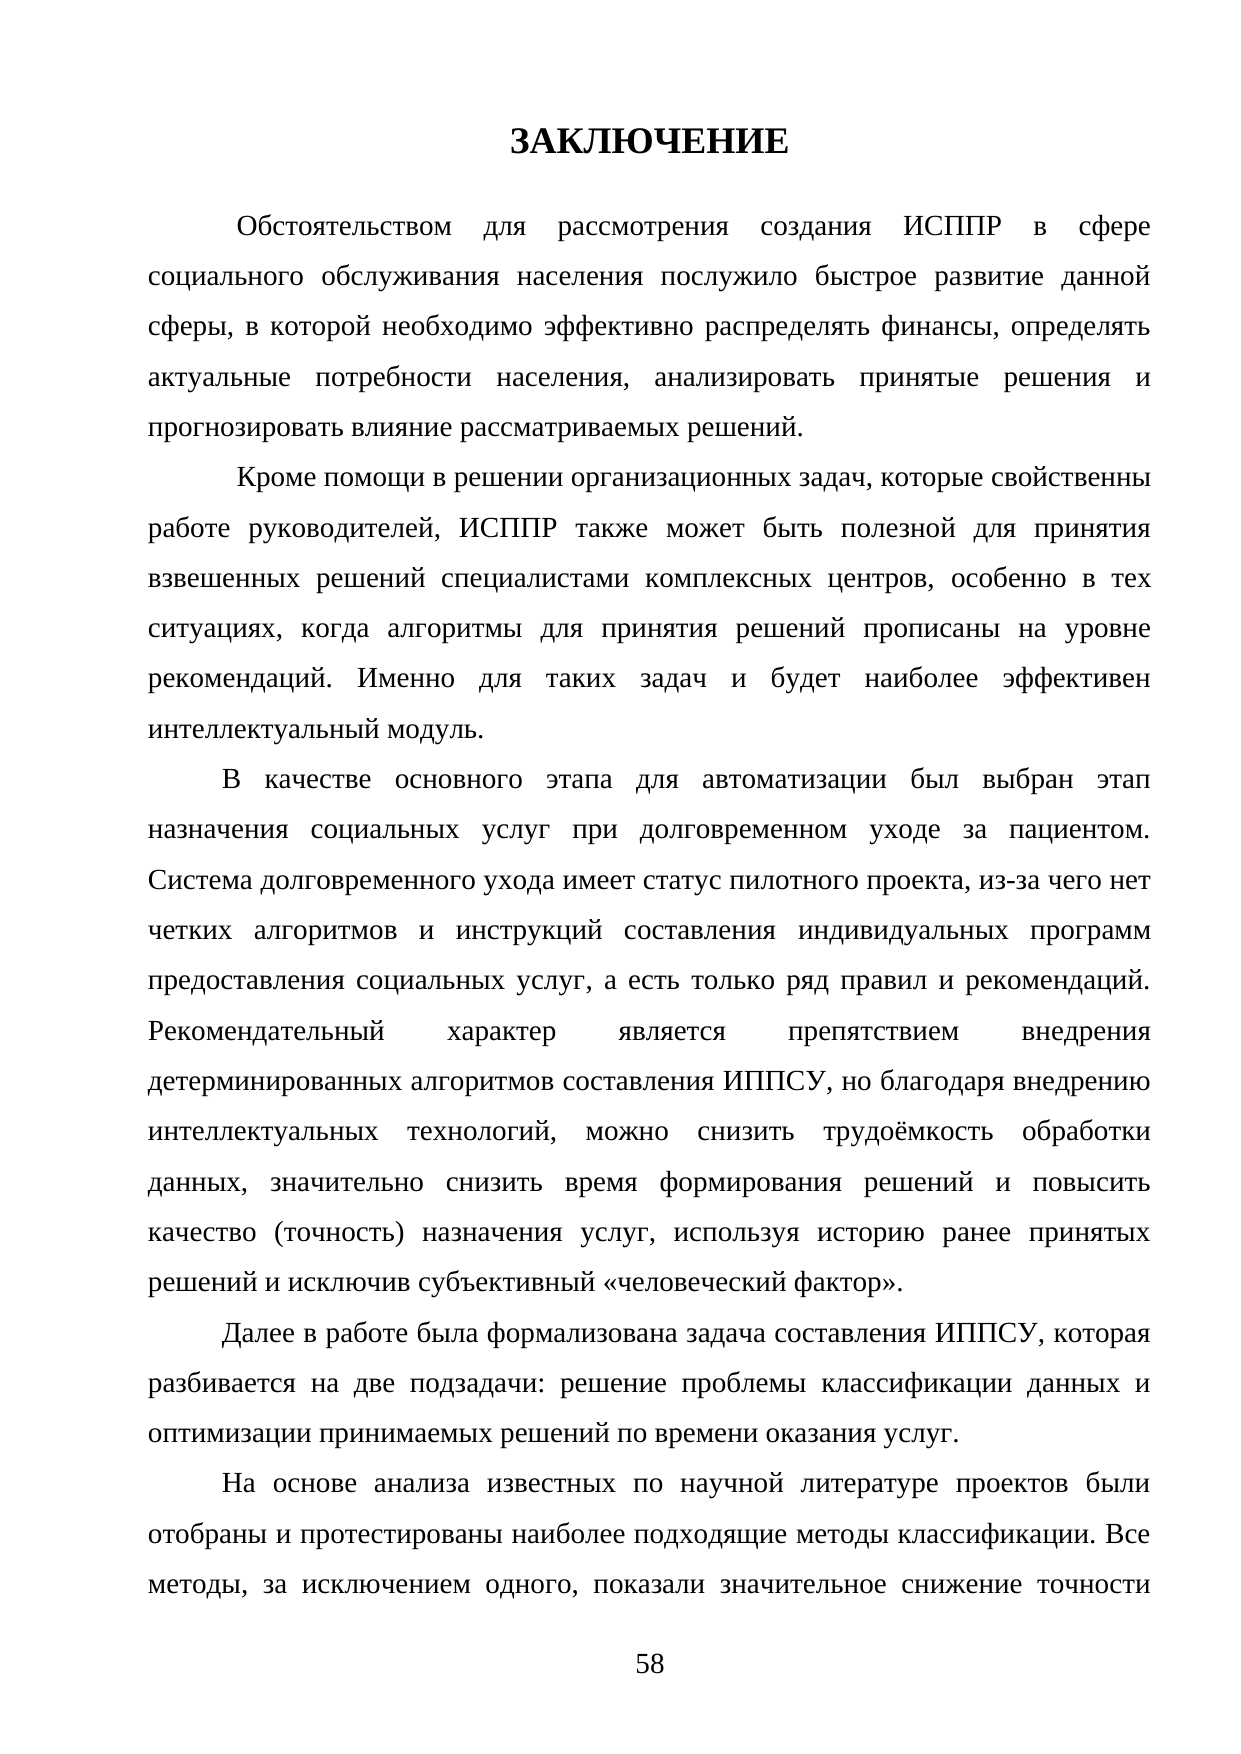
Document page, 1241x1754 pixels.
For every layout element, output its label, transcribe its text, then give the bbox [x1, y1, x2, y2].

text Далее в работе была формализована задача составления ИППСУ, которая разбивается на две подзадачи: решение проблемы классификации данных и оптимизации принимаемых решений по времени оказания услуг. [148, 1315, 1152, 1449]
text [148, 1466, 1152, 1600]
text Обстоятельством для рассмотрения создания ИСППР в сфере социального обслуживания населения послужило быстрое развитие данной сферы, в которой необходимо эффективно распределять финансы, определять актуальные потребности населения, анализировать принятые решения и прогнозировать влияние рассматриваемых решений. [148, 208, 1152, 443]
subtitle заключение [148, 118, 1152, 161]
text В качестве основного этапа для автоматизации был выбран этап назначения социальных услуг при долговременном уходе за пациентом. Система долговременного ухода имеет статус пилотного проекта, из-за чего нет четких алгоритмов и инструкций составления индивидуальных программ предоставления социальных услуг, а есть только ряд правил и рекомендаций. Рекомендательный характер является препятствием внедрения детерминированных алгоритмов составления ИППСУ, но благодаря внедрению интеллектуальных технологий, можно снизить трудоёмкость обработки данных, значительно снизить время формирования решений и повысить качество (точность) назначения услуг, используя историю ранее принятых решений и исключив субъективный «человеческий фактор». [148, 761, 1152, 1298]
text Кроме помощи в решении организационных задач, которые свойственны работе руководителей, ИСППР также может быть полезной для принятия взвешенных решений специалистами комплексных центров, особенно в тех ситуациях, когда алгоритмы для принятия решений прописаны на уровне рекомендаций. Именно для таких задач и будет наиболее эффективен интеллектуальный модуль. [148, 459, 1152, 744]
